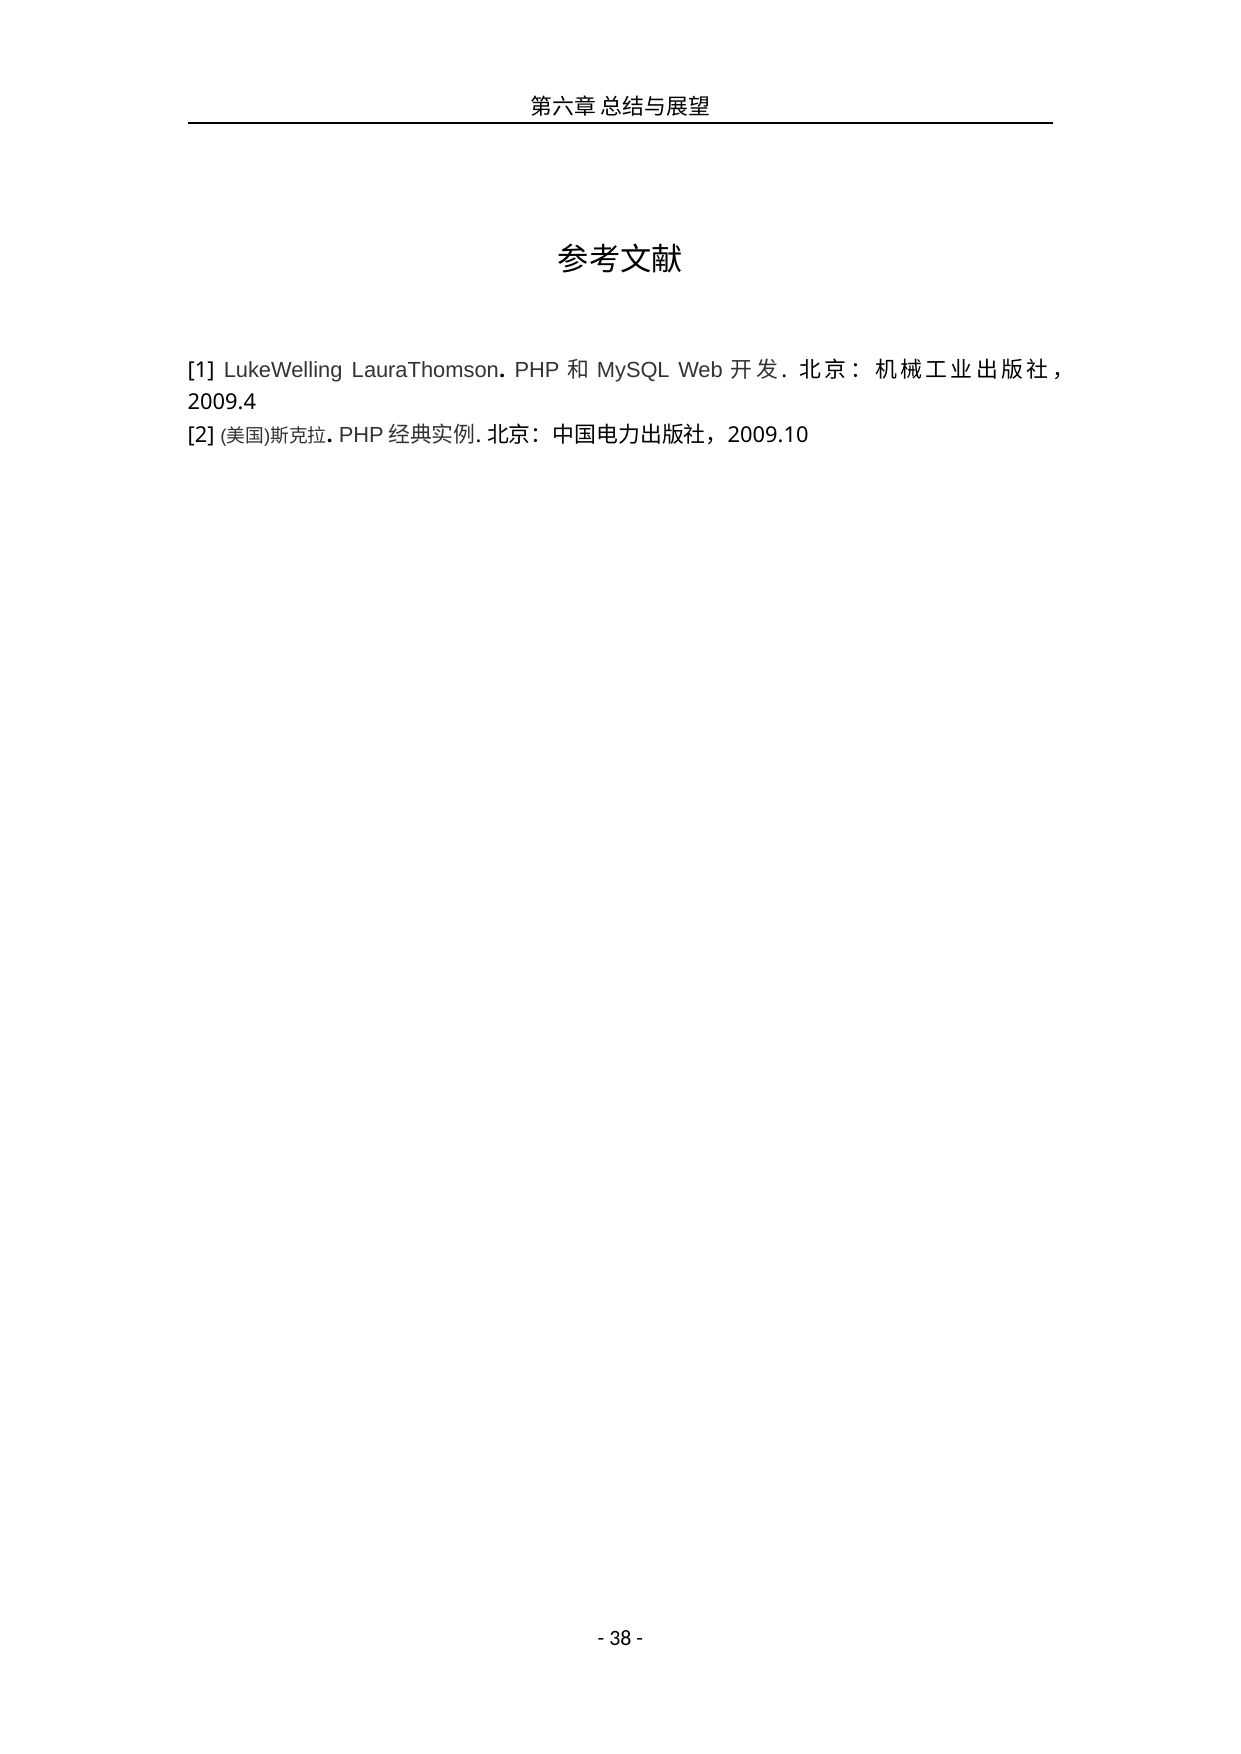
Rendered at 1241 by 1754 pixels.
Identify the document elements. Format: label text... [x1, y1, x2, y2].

text [2] (美国)斯克拉. PHP经典实例. 北京：中国电力出版社，2009.10 [475, 417, 1053, 449]
text [2] (美国)斯克拉. PHP经典实例. 北京：中国电力出版社，2009.10 [187, 417, 388, 449]
text [1] LukeWelling LauraThomson. PHP和MySQL Web开发. 北京：机械工业出版社，2009.4 [187, 352, 1053, 417]
subtitle 参考文献 [187, 224, 1053, 289]
